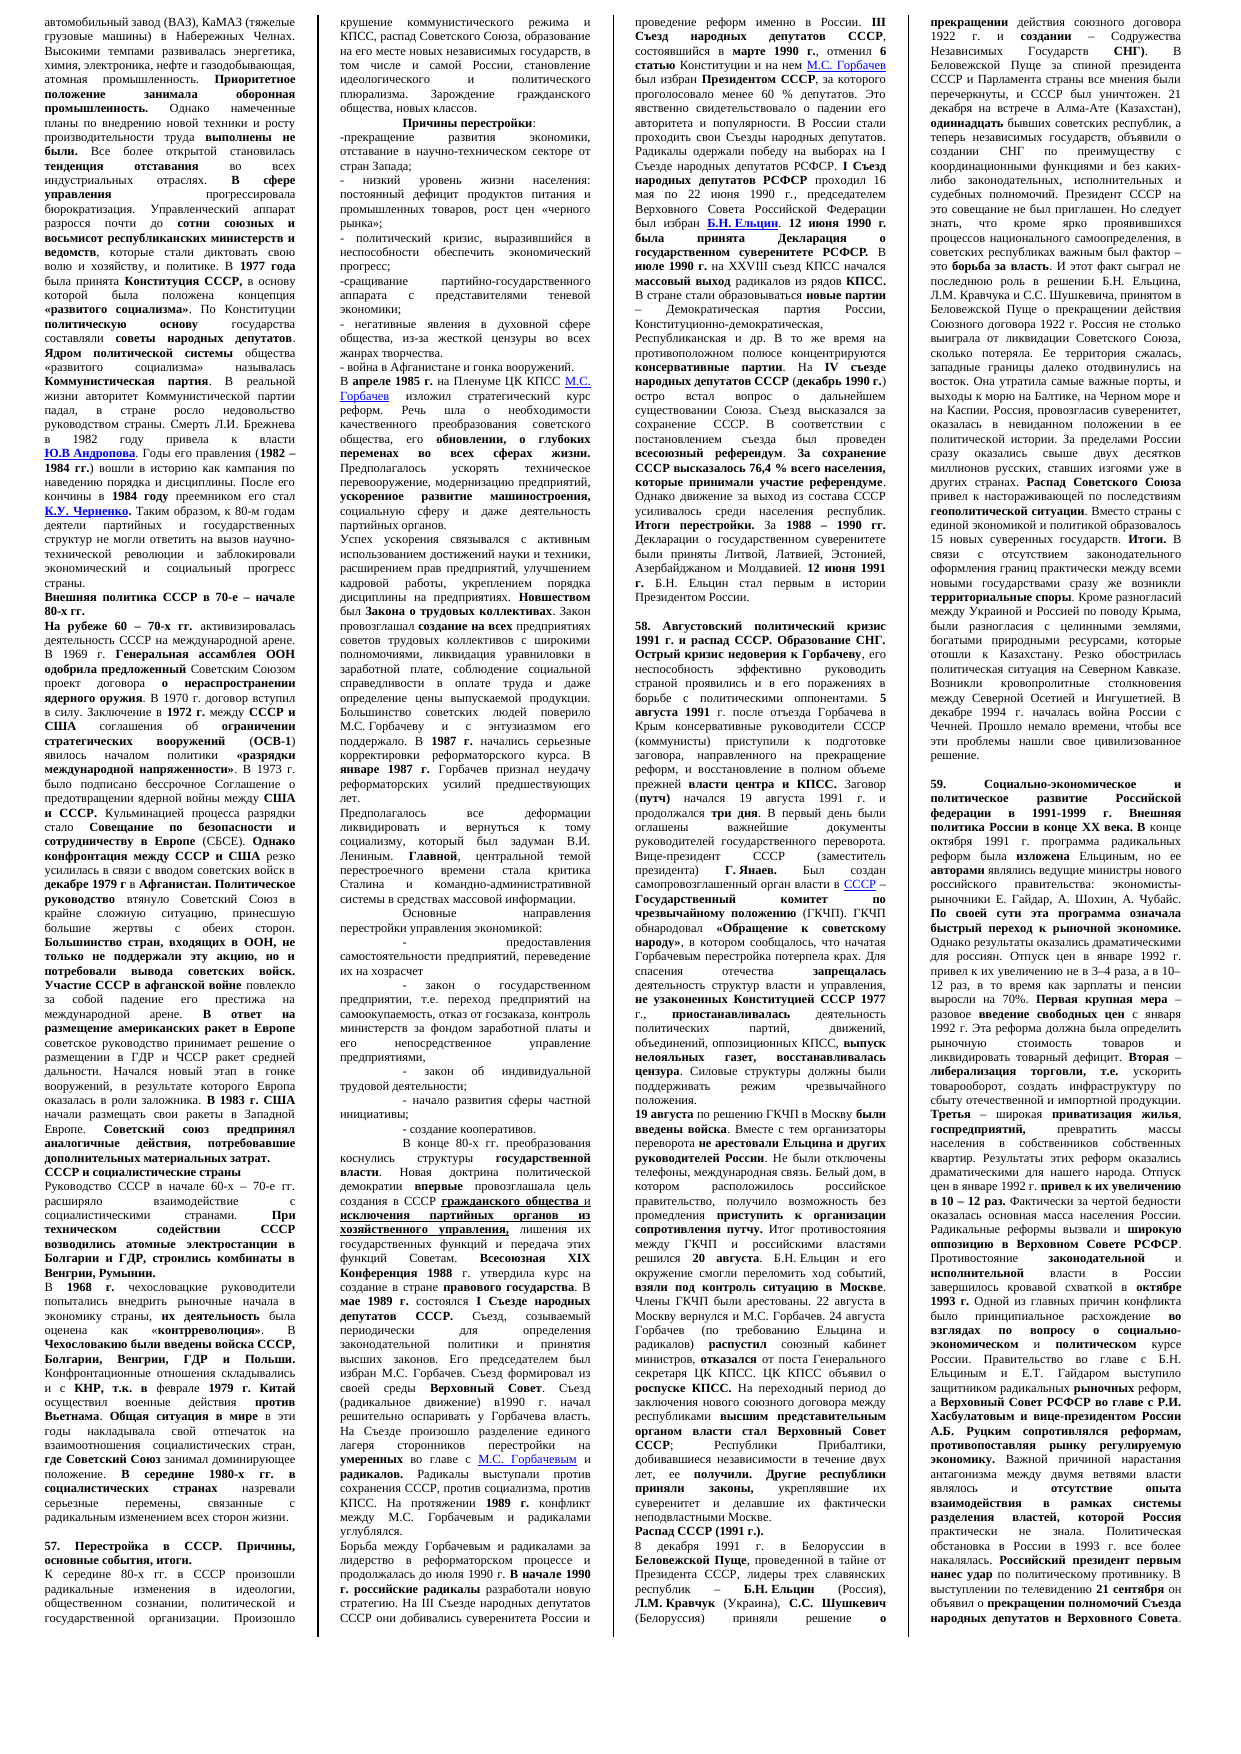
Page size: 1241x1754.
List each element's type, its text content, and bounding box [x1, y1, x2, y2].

text - предоставления самостоятельности предприятий, переведение их на хозрасчет [340, 935, 591, 978]
text Руководство СССР в начале 60-х – 70-е гг. расширяло взаимодействие с социалистическими странами. При техническом содействии СССР возводились атомные электростанции в Болгарии и ГДР, строились комбинаты в Венгрии, Румынии. [44, 1179, 295, 1280]
text - начало развития сферы частной инициативы; [340, 1093, 591, 1122]
text Основные направления перестройки управления экономикой: [340, 906, 591, 935]
text СССР и социалистические страны [44, 1165, 295, 1179]
text - создание кооперативов. [340, 1122, 591, 1136]
text К середине 80-х гг. в СССР произошли радикальные изменения в идеологии, общественном сознании, политической и государственной организации. Произошло крушение коммунистического режима и КПСС, распад Советского Союза, образование на его месте новых независимых государств, в том числе и самой России, становление идеологического и политического плюрализма. Зарождение гражданского общества, новых классов. [340, 15, 591, 115]
text - закон о государственном предприятии, т.е. переход предприятий на самоокупаемость, отказ от госзаказа, контроль министерств за фондом заработной платы и его непосредственное управление предприятиями, [340, 978, 591, 1064]
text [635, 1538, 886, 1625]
text - негативные явления в духовной сфере общества, из-за жесткой цензуры во всех жанрах творчества. [340, 317, 591, 360]
text Предполагалось все деформации ликвидировать и вернуться к тому социализму, который был задуман В.И. Лениным. Главной, центральной темой перестроечного времени стала критика Сталина и командно-административной системы в средствах массовой информации. [340, 805, 591, 906]
text - политический кризис, выразившийся в неспособности обеспечить экономический прогресс; [340, 230, 591, 273]
text 19 августа по решению ГКЧП в Москву были введены войска. Вместе с тем организаторы переворота не арестовали Ельцина и других руководителей России. Не были отключены телефоны, международная связь. Белый дом, в котором расположилось российское правительство, получило возможность без промедления приступить к организации сопротивления путчу. Итог противостояния между ГКЧП и российскими властями решился 20 августа. Б.Н. Ельцин и его окружение смогли переломить ход событий, взяли под контроль ситуацию в Москве. Члены ГКЧП были арестованы. 22 августа в Москву вернулся и М.С. Горбачев. 24 августа Горбачев (по требованию Ельцина и радикалов) распустил союзный кабинет министров, отказался от поста Генерального секретаря ЦК КПСС. ЦК КПСС объявил о роспуске КПСС. На переходный период до заключения нового союзного договора между республиками высшим представительным органом власти стал Верховный Совет СССР; Республики Прибалтики, добивавшиеся независимости в течение двух лет, ее получили. Другие республики приняли законы, укреплявшие их суверенитет и делавшие их фактически неподвластными Москве. [635, 1107, 886, 1524]
text Причины перестройки: [340, 115, 591, 130]
text Борьба между Горбачевым и радикалами за лидерство в реформаторском процессе и продолжалась до июля 1990 г. В начале 1990 г. российские радикалы разработали новую стратегию. На III Съезде народных депутатов СССР они добивались суверенитета России и проведение реформ именно в России. III Съезд народных депутатов СССР, состоявшийся в марте 1990 г., отменил 6 статью Конституции и на нем М.С. Горбачев был избран Президентом СССР, за которого проголосовало менее 60 % депутатов. Это явственно свидетельствовало о падении его авторитета и популярности. В России стали проходить свои Съезды народных депутатов. Радикалы одержали победу на выборах на I Съезде народных депутатов РСФСР. I Съезд народных депутатов РСФСР проходил 16 мая по 22 июня 1990 г., председателем Верховного Совета Российской Федерации был избран Б.Н. Ельцин. 12 июня 1990 г. была принята Декларация о государственном суверенитете РСФСР. В июле 1990 г. на XXVIII съезд КПСС начался массовый выход радикалов из рядов КПСС. В стране стали образовываться новые партии – Демократическая партия России, Конституционно-демократическая, Республиканская и др. В то же время на противоположном полюсе концентрируются консервативные партии. На IV съезде народных депутатов СССР (декабрь 1990 г.) остро встал вопрос о дальнейшем существовании Союза. Съезд высказался за сохранение СССР. В соответствии с постановлением съезда был проведен всесоюзный референдум. За сохранение СССР высказалось 76,4 % всего населения, которые принимали участие референдуме. Однако движение за выход из состава СССР усиливалось среди населения республик. Итоги перестройки. За 1988 – 1990 гг. Декларации о государственном суверенитете были приняты Литвой, Латвией, Эстонией, Азербайджаном и Молдавией. 12 июня 1991 г. Б.Н. Ельцин стал первым в истории Президентом России. [635, 15, 886, 604]
text - закон об индивидуальной трудовой деятельности; [340, 1064, 591, 1093]
text В конце 80-х гг. преобразования коснулись структуры государственной власти. Новая доктрина политической демократии впервые провозглашала цель создания в СССР гражданского общества и исключения партийных органов из хозяйственного управления, лишения их государственных функций и передача этих функций Советам. Всесоюзная XIX Конференция 1988 г. утвердила курс на создание в стране правового государства. В мае 1989 г. состоялся I Съезде народных депутатов СССР. Съезд, созываемый периодически для определения законодательной политики и принятия высших законов. Его председателем был избран М.С. Горбачев. Съезд формировал из своей среды Верховный Совет. Съезд (радикальное движение) в1990 г. начал решительно оспаривать у Горбачева власть. На Съезде произошло разделение единого лагеря сторонников перестройки на умеренных во главе с М.С. Горбачевым и радикалов. Радикалы выступали против сохранения СССР, против социализма, против КПСС. На протяжении 1989 г. конфликт между М.С. Горбачевым и радикалами углублялся. [340, 1222, 591, 1538]
text 58. Августовский политический кризис 1991 г. и распад СССР. Образование СНГ. Острый кризис недоверия к Горбачеву, его неспособность эффективно руководить страной проявились и в его поражениях в борьбе с политическими оппонентами. 5 августа 1991 г. после отъезда Горбачева в Крым консервативные руководители СССР (коммунисты) приступили к подготовке заговора, направленного на прекращение реформ, и восстановление в полном объеме прежней власти центра и КПСС. Заговор (путч) начался 19 августа 1991 г. и продолжался три дня. В первый день были оглашены важнейшие документы руководителей государственного переворота. Вице-президент СССР (заместитель президента) Г. Янаев. Был создан самопровозглашенный орган власти в СССР – Государственный комитет по чрезвычайному положению (ГКЧП). ГКЧП обнародовал «Обращение к советскому народу», в котором сообщалось, что начатая Горбачевым перестройка потерпела крах. Для спасения отечества запрещалась деятельность структур власти и управления, не узаконенных Конституцией СССР 1977 г., приостанавливалась деятельность политических партий, движений, объединений, оппозиционных КПСС, выпуск нелояльных газет, восстанавливалась цензура. Силовые структуры должны были поддерживать режим чрезвычайного положения. [635, 618, 886, 1107]
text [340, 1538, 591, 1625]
text 57. Перестройка в СССР. Причины, основные события, итоги. [44, 1538, 295, 1567]
text - война в Афганистане и гонка вооружений. [340, 360, 591, 374]
text В 1968 г. чехословацкие руководители попытались внедрить рыночные начала в экономику страны, их деятельность была оценена как «контрреволюция». В Чехословакию были введены войска СССР, Болгарии, Венгрии, ГДР и Польши. Конфронтационные отношения складывались и с КНР, т.к. в феврале 1979 г. Китай осуществил военные действия против Вьетнама. Общая ситуация в мире в эти годы накладывала свой отпечаток на взаимоотношения социалистических стран, где Советский Союз занимал доминирующее положение. В середине 1980-х гг. в социалистических странах назревали серьезные перемены, связанные с радикальным изменением всех сторон жизни. [44, 1280, 295, 1524]
text Распад СССР (1991 г.). [635, 1524, 886, 1538]
text Успех ускорения связывался с активным использованием достижений науки и техники, расширением прав предприятий, улучшением кадровой работы, укреплением порядка дисциплины на предприятиях. Новшеством был Закона о трудовых коллективах. Закон провозглашал создание на всех предприятиях советов трудовых коллективов с широкими полномочиями, ликвидация уравниловки в заработной плате, соблюдение социальной справедливости в оплате труда и даже определение цены выпускаемой продукции. Большинство советских людей поверило М.С. Горбачеву и с энтузиазмом его поддержало. В 1987 г. начались серьезные корректировки реформаторского курса. В январе 1987 г. Горбачев признал неудачу реформаторских усилий предшествующих лет. [340, 532, 591, 805]
text В апреле 1985 г. на Пленуме ЦК КПСС М.С. Горбачев изложил стратегический курс реформ. Речь шла о необходимости качественного преобразования советского общества, его обновлении, о глубоких переменах во всех сферах жизни. Предполагалось ускорять техническое перевооружение, модернизацию предприятий, ускоренное развитие машиностроения, социальную сферу и даже деятельность партийных органов. [340, 374, 591, 532]
text - низкий уровень жизни населения: постоянный дефицит продуктов питания и промышленных товаров, рост цен «черного рынка»; [340, 173, 591, 230]
text Внешняя политика СССР в 70-е – начале 80-х гг. [44, 590, 295, 618]
text -сращивание партийно-государственного аппарата с представителями теневой экономики; [340, 273, 591, 317]
text На рубеже 60 – 70-х гг. активизировалась деятельность СССР на международной арене. В 1969 г. Генеральная ассамблея ООН одобрила предложенный Советским Союзом проект договора о нераспространении ядерного оружия. В 1970 г. договор вступил в силу. Заключение в 1972 г. между СССР и США соглашения об ограничении стратегических вооружений (ОСВ-1) явилось началом политики «разрядки международной напряженности». В 1973 г. было подписано бессрочное Соглашение о предотвращении ядерной войны между США и СССР. Кульминацией процесса разрядки стало Совещание по безопасности и сотрудничеству в Европе (СБСЕ). Однако конфронтация между СССР и США резко усилилась в связи с вводом советских войск в декабре 1979 г в Афганистан. Политическое руководство втянуло Советский Союз в крайне сложную ситуацию, принесшую большие жертвы с обеих сторон. Большинство стран, входящих в ООН, не только не поддержали эту акцию, но и потребовали вывода советских войск. Участие СССР в афганской войне повлекло за собой падение его престижа на международной арене. В ответ на размещение американских ракет в Европе советское руководство принимает решение о размещении в ГДР и ЧССР ракет средней дальности. Начался новый этап в гонке вооружений, в результате которого Европа оказалась в роли заложника. В 1983 г. США начали размещать свои ракеты в Западной Европе. Советский союз предпринял аналогичные действия, потребовавшие дополнительных материальных затрат. [44, 618, 295, 1165]
text -прекращение развития экономики, отставание в научно-техническом секторе от стран Запада; [340, 130, 591, 173]
text 8 декабря 1991 г. в Белоруссии в Беловежской Пуще, проведенной в тайне от Президента СССР, лидеры трех славянских республик – Б.Н. Ельцин (Россия), Л.М. Кравчук (Украина), С.С. Шушкевич (Белоруссия) приняли решение о прекращении действия союзного договора 1922 г. и создании – Содружества Независимых Государств СНГ). В Беловежской Пуще за спиной президента СССР и Парламента страны все мнения были перечеркнуты, и СССР был уничтожен. 21 декабря на встрече в Алма-Ате (Казахстан), одиннадцать бывших советских республик, а теперь независимых государств, объявили о создании СНГ по преимуществу с координационными функциями и без каких-либо законодательных, исполнительных и судебных полномочий. Президент СССР на это совещание не был приглашен. Но следует знать, что кроме ярко проявившихся процессов национального самоопределения, в советских республиках важным был фактор – это борьба за власть. И этот факт сыграл не последнюю роль в решении Б.Н. Ельцина, Л.М. Кравчука и С.С. Шушкевича, принятом в Беловежской Пуще о прекращении действия Союзного договора 1922 г. Россия не столько выиграла от ликвидации Советского Союза, сколько потеряла. Ее территория сжалась, западные границы далеко отодвинулись на восток. Она утратила самые важные порты, и выходы к морю на Балтике, на Черном море и на Каспии. Россия, провозгласив суверенитет, оказалась в невиданном положении в ее политической истории. За пределами России сразу оказались свыше двух десятков миллионов русских, ставших изгоями уже в других странах. Распад Советского Союза привел к настораживающей по последствиям геополитической ситуации. Вместо страны с единой экономикой и политикой образовалось 15 новых суверенных государств. Итоги. В связи с отсутствием законодательного оформления границ практически между всеми новыми государствами сразу же возникли территориальные споры. Кроме разногласий между Украиной и Россией по поводу Крыма, были разногласия с целинными землями, богатыми природными ресурсами, которые отошли к Казахстану. Резко обострилась политическая ситуация на Северном Кавказе. Возникли кровопролитные столкновения между Северной Осетией и Ингушетией. В декабре 1994 г. началась война России с Чечней. Прошло немало времени, чтобы все эти проблемы нашли свое цивилизованное решение. [930, 15, 1181, 762]
